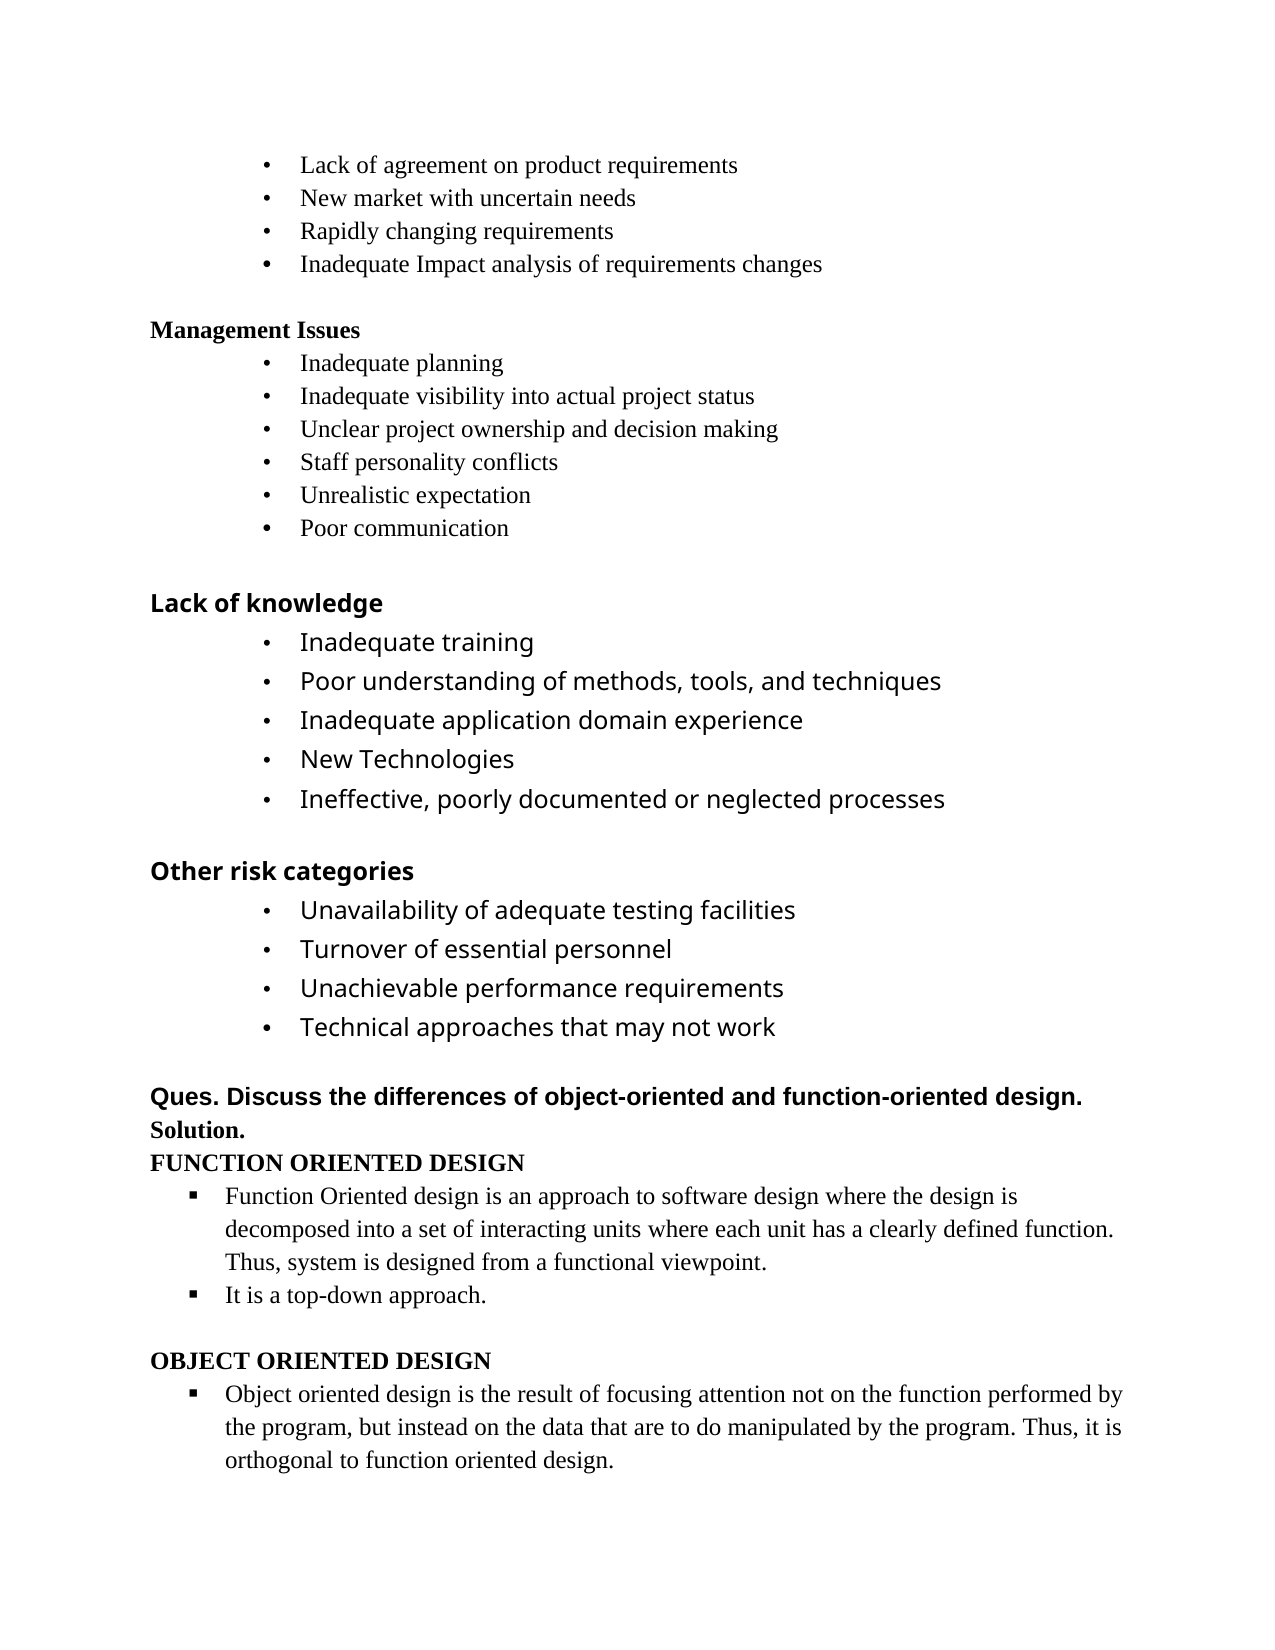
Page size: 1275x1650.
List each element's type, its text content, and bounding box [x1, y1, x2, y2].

text OBJECT ORIENTED DESIGN [150, 1346, 1125, 1375]
list Ineffective, poorly documented or neglected processes [262, 781, 1125, 815]
text Management Issues [150, 315, 1125, 344]
list New Technologies [262, 742, 1125, 776]
list Poor understanding of methods, tools, and techniques [262, 664, 1125, 698]
list Lack of agreement on product requirements [262, 150, 1125, 179]
list Turnover of essential personnel [262, 932, 1125, 966]
list Staff personality conflicts [262, 447, 1125, 476]
text Lack of knowledge [150, 585, 1125, 619]
list It is a top-down approach. [187, 1280, 1125, 1309]
list Unrealistic expectation [262, 480, 1125, 509]
text Solution. [150, 1115, 1125, 1144]
list New market with uncertain needs [262, 183, 1125, 212]
list Function Oriented design is an approach to software design where the design is decomposed into a set of interacting units where each unit has a clearly defined function. Thus, system is designed from a functional viewpoint. [187, 1181, 1125, 1276]
list Unachievable performance requirements [262, 971, 1125, 1005]
text Ques. Discuss the differences of object-oriented and function-oriented design. [150, 1082, 1125, 1111]
list Poor communication [262, 513, 1125, 542]
list Inadequate application domain experience [262, 703, 1125, 737]
list Unclear project ownership and decision making [262, 414, 1125, 443]
list Inadequate training [262, 624, 1125, 659]
list Rapidly changing requirements [262, 216, 1125, 245]
text Other risk categories [150, 853, 1125, 887]
list Inadequate visibility into actual project status [262, 381, 1125, 410]
list Object oriented design is the result of focusing attention not on the function performed by the program, but instead on the data that are to do manipulated by the program. Thus, it is orthogonal to function oriented design. [187, 1379, 1125, 1474]
list Unavailability of adequate testing facilities [262, 893, 1125, 927]
text FUNCTION ORIENTED DESIGN [150, 1148, 1125, 1177]
list Inadequate Impact analysis of requirements changes [262, 249, 1125, 278]
list Inadequate planning [262, 348, 1125, 377]
list Technical approaches that may not work [262, 1010, 1125, 1044]
